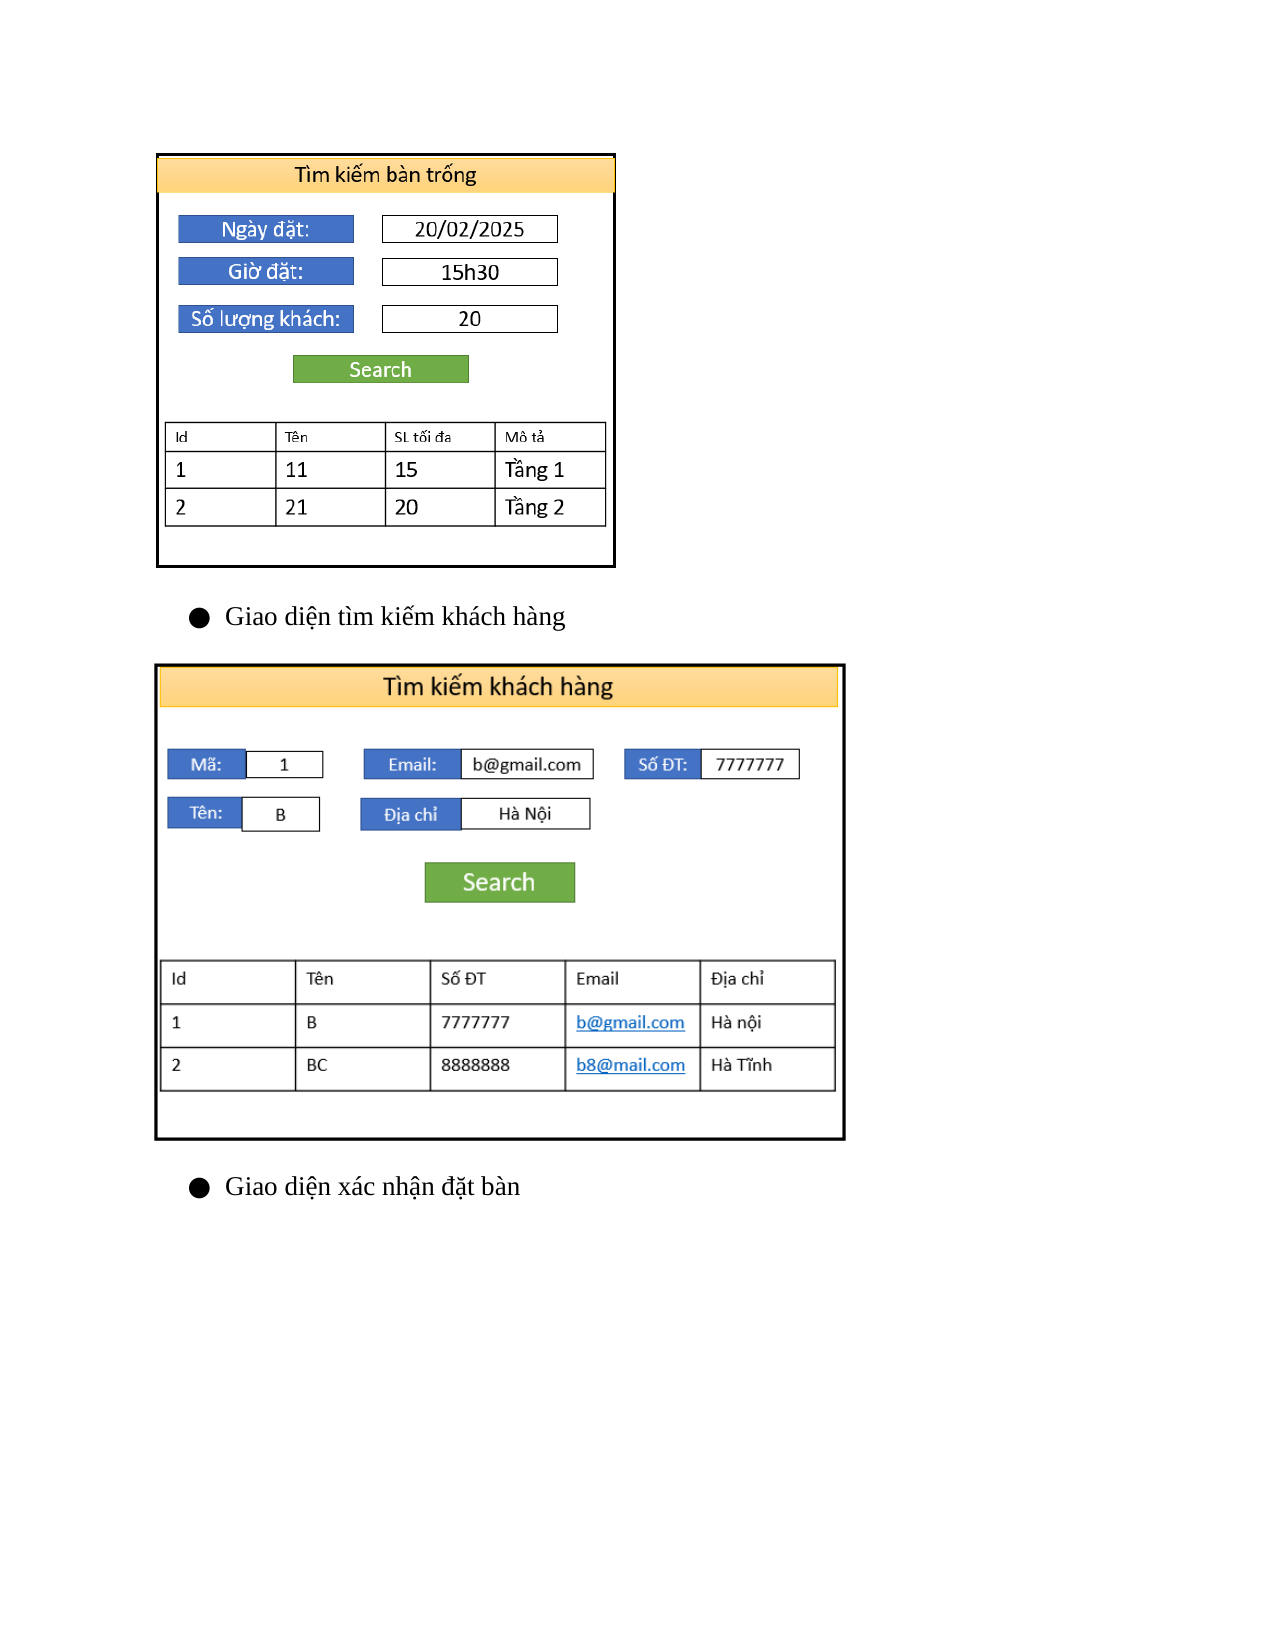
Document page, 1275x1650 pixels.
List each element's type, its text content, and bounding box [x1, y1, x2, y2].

picture [150, 657, 849, 1143]
list Giao diện xác nhận đặt bàn [187, 1155, 1125, 1210]
list Giao diện tìm kiếm khách hàng [187, 585, 1125, 640]
picture [150, 150, 620, 573]
